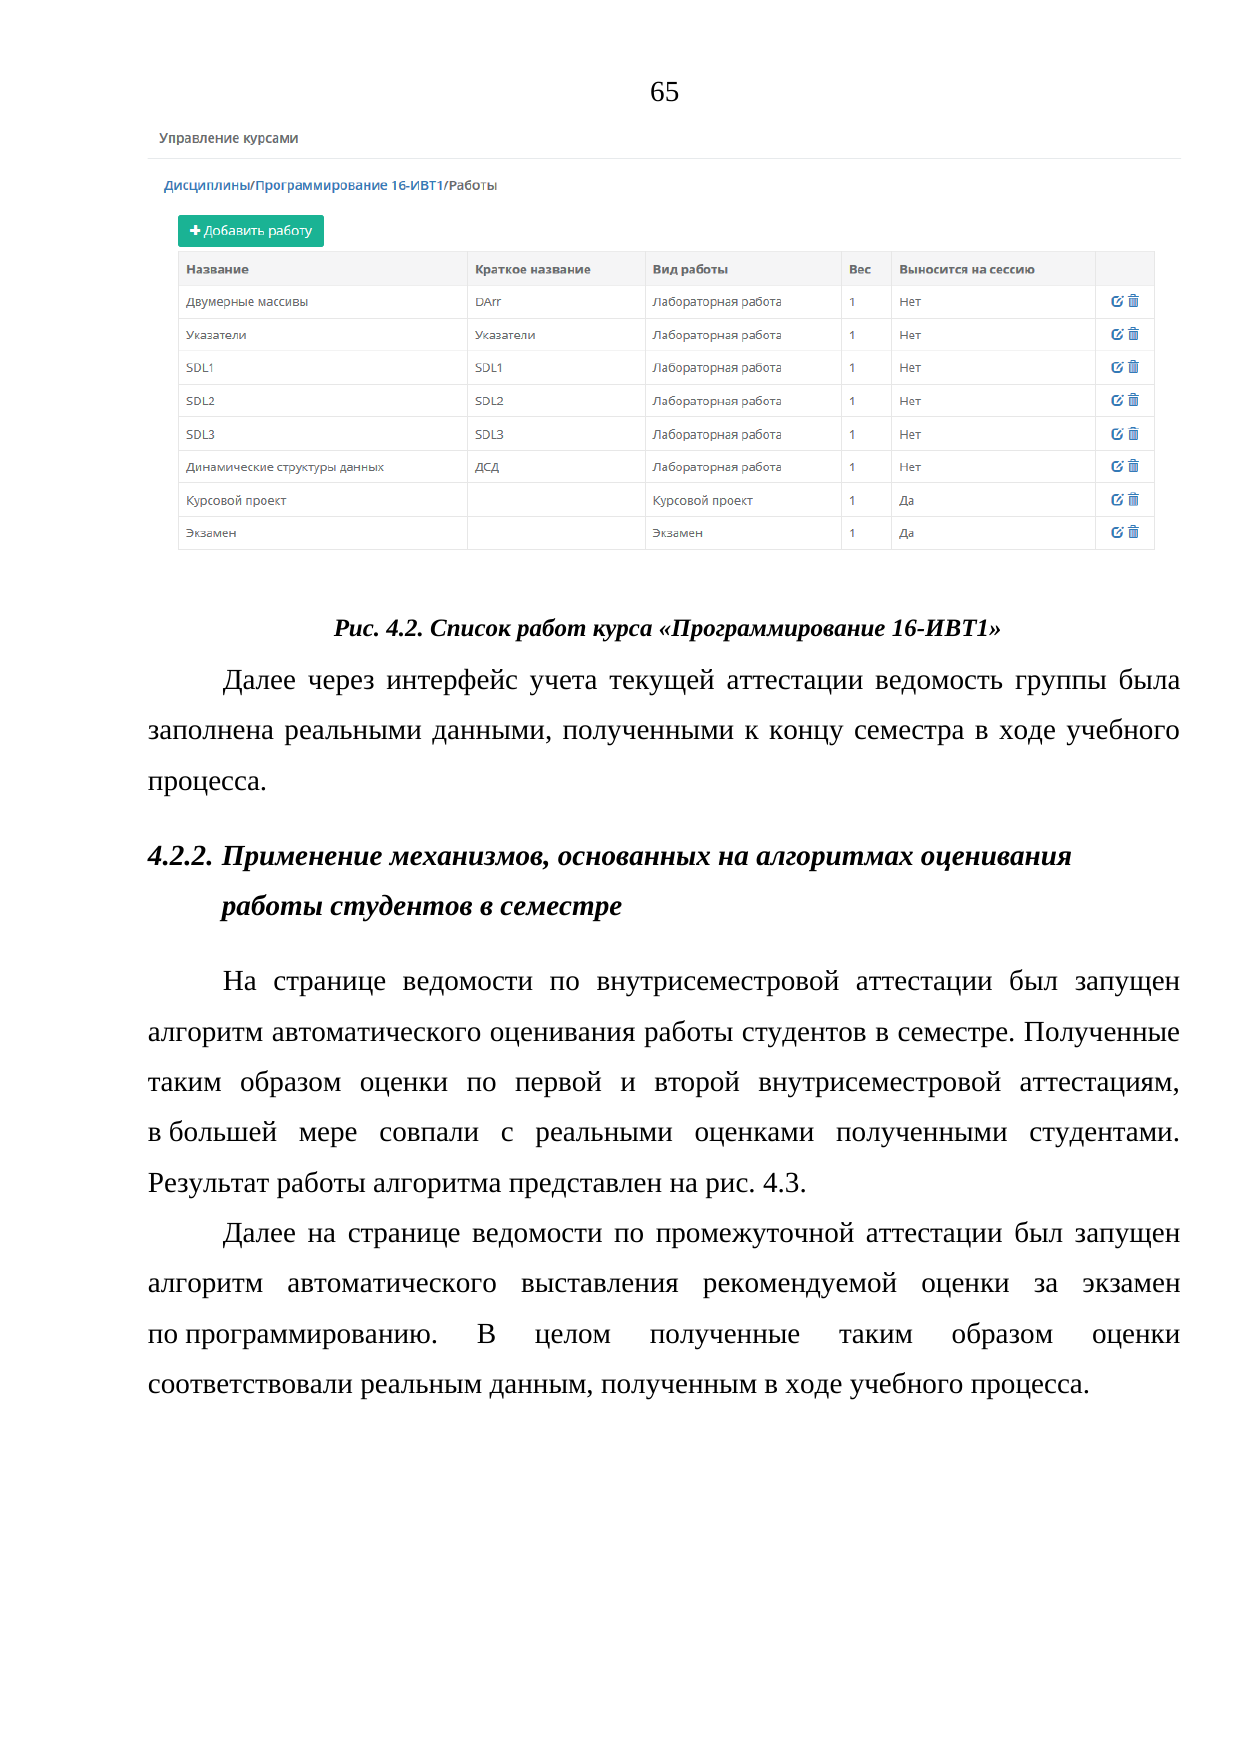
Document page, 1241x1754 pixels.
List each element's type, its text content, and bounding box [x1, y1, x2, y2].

text Рис. 4.2. Список работ курса «Программирование 16-ИВТ1» [148, 613, 1181, 641]
text На странице ведомости по внутрисеместровой аттестации был запущен алгоритм автоматического оценивания работы студентов в семестре. Полученные таким образом оценки по первой и второй внутрисеместровой аттестациям, в большей мере совпали с реальными оценками полученными студентами. Результат работы алгоритма представлен на рис. 4.3. [148, 963, 1181, 1198]
text Далее на странице ведомости по промежуточной аттестации был запущен алгоритм автоматического выставления рекомендуемой оценки за экзамен по программированию. В целом полученные таким образом оценки соответствовали реальным данным, полученным в ходе учебного процесса. [148, 1215, 1181, 1399]
text Далее через интерфейс учета текущей аттестации ведомость группы была заполнена реальными данными, полученными к концу семестра в ходе учебного процесса. [148, 662, 1181, 796]
picture [147, 118, 1182, 596]
subtitle Применение механизмов, основанных на алгоритмах оценивания работы студентов в семестре [148, 838, 1181, 922]
